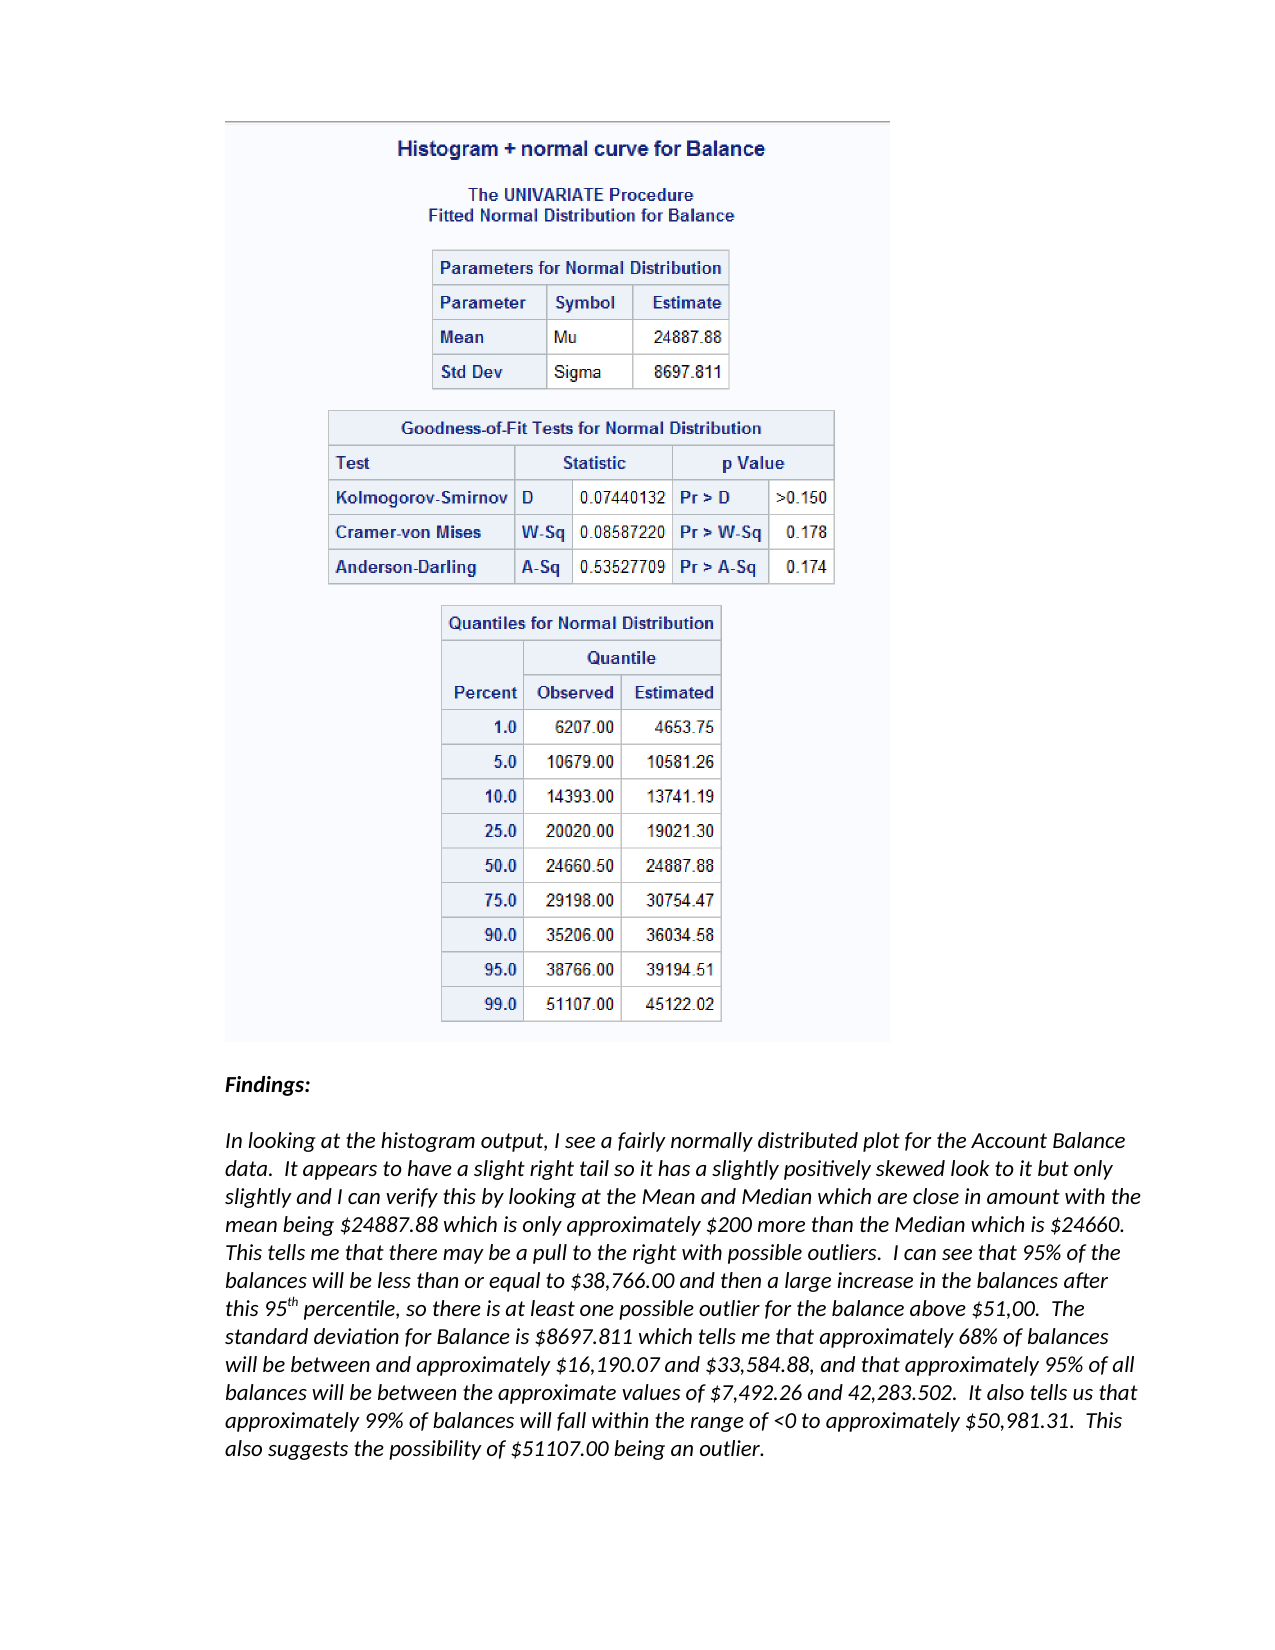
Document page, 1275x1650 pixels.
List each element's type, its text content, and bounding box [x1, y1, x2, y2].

text In looking at the histogram output, I see a fairly normally distributed plot for the Account Balance data. It appears to have a slight right tail so it has a slightly positively skewed look to it but only slightly and I can verify this by looking at the Mean and Median which are close in amount with the mean being $24887.88 which is only approximately $200 more than the Median which is $24660. This tells me that there may be a pull to the right with possible outliers. I can see that 95% of the balances will be less than or equal to $38,766.00 and then a large increase in the balances after this 95th percentile, so there is at least one possible outlier for the balance above $51,00. The standard deviation for Balance is $8697.811 which tells me that approximately 68% of balances will be between and approximately $16,190.07 and $33,584.88, and that approximately 95% of all balances will be between the approximate values of $7,492.26 and 42,283.502. It also tells us that approximately 99% of balances will fall within the range of <0 to approximately $50,981.31. This also suggests the possibility of $51107.00 being an outlier. [225, 1126, 1144, 1462]
picture [225, 121, 890, 1042]
text Findings: [225, 1070, 1144, 1098]
